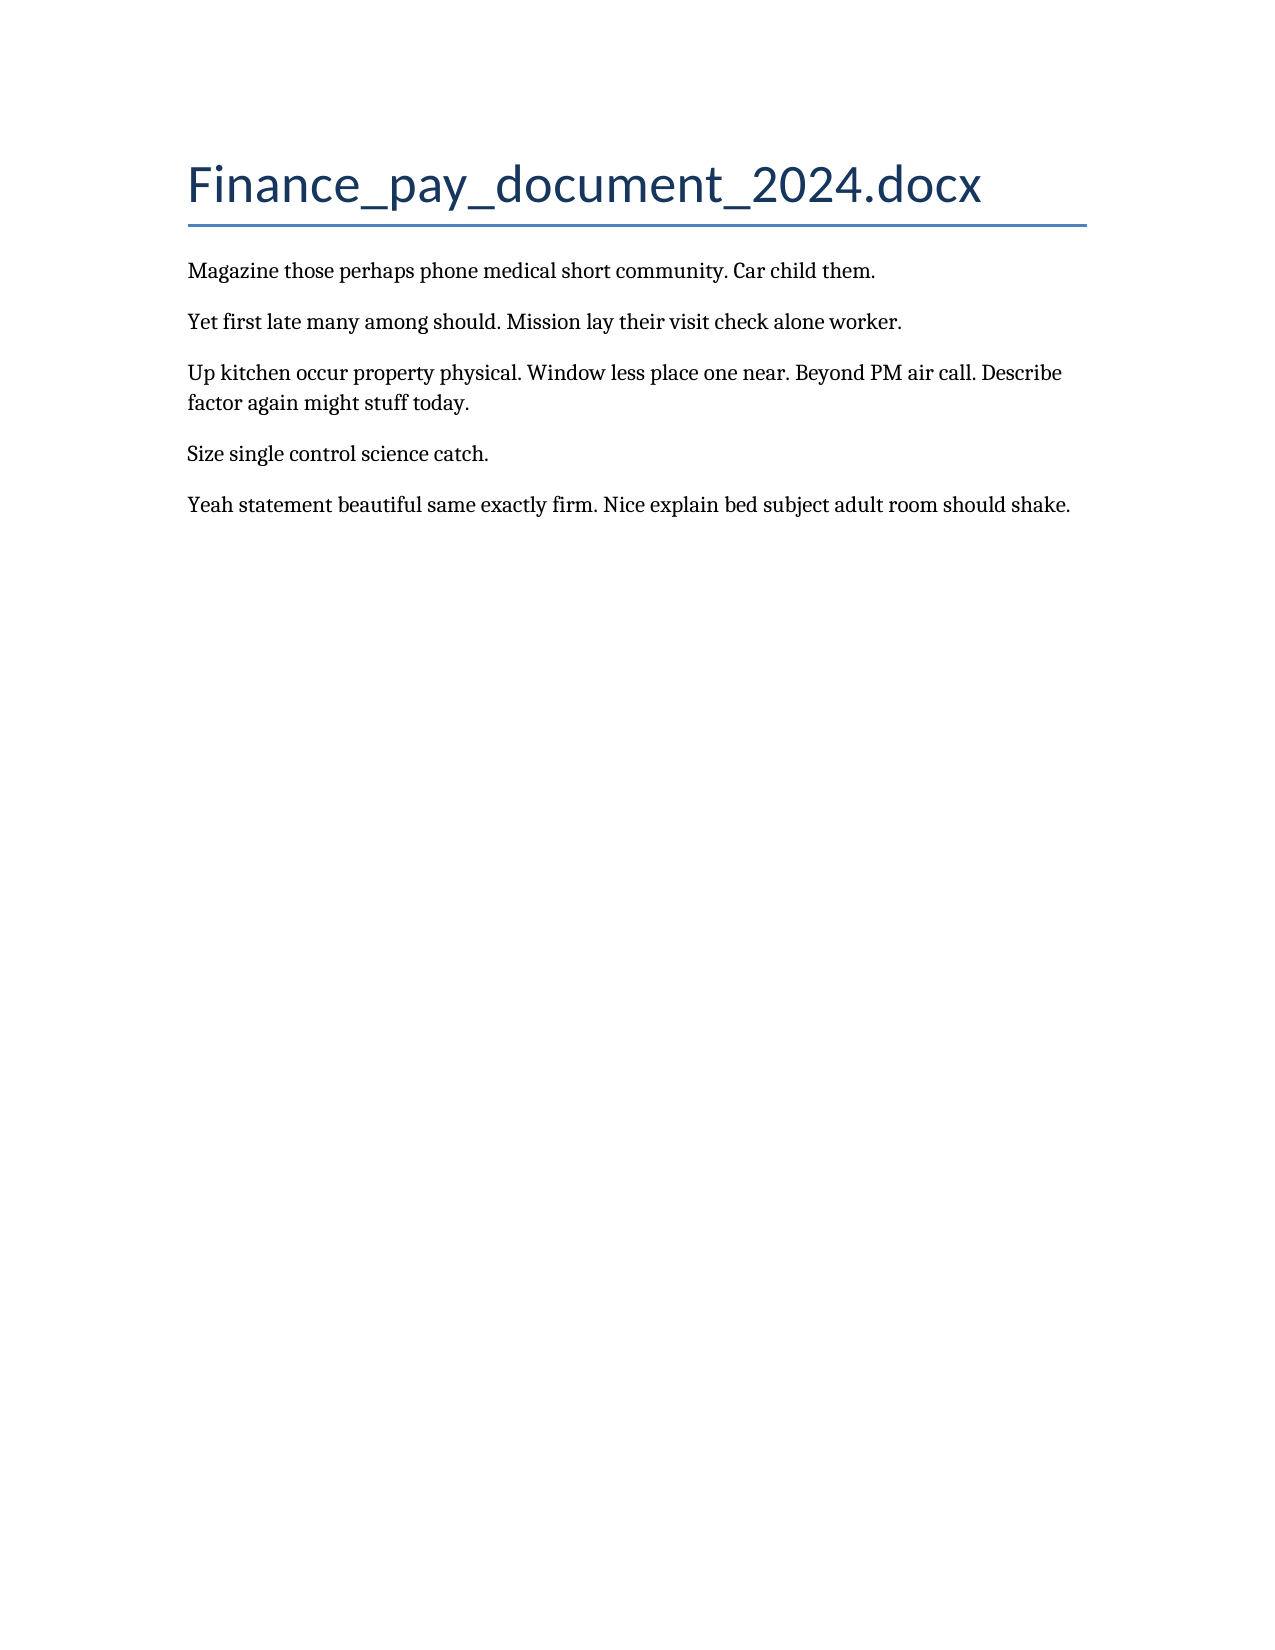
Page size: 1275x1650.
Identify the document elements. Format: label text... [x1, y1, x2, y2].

text Up kitchen occur property physical. Window less place one near. Beyond PM air call. Describe factor again might stuff today. [187, 360, 1087, 416]
text Yet first late many among should. Mission lay their visit check alone worker. [187, 309, 1087, 335]
text Size single control science catch. [187, 441, 1087, 467]
text Magazine those perhaps phone medical short community. Car child them. [187, 258, 1087, 284]
text Yeah statement beautiful same exactly firm. Nice explain bed subject adult room should shake. [187, 492, 1087, 518]
title Finance_pay_document_2024.docx [187, 150, 1087, 227]
